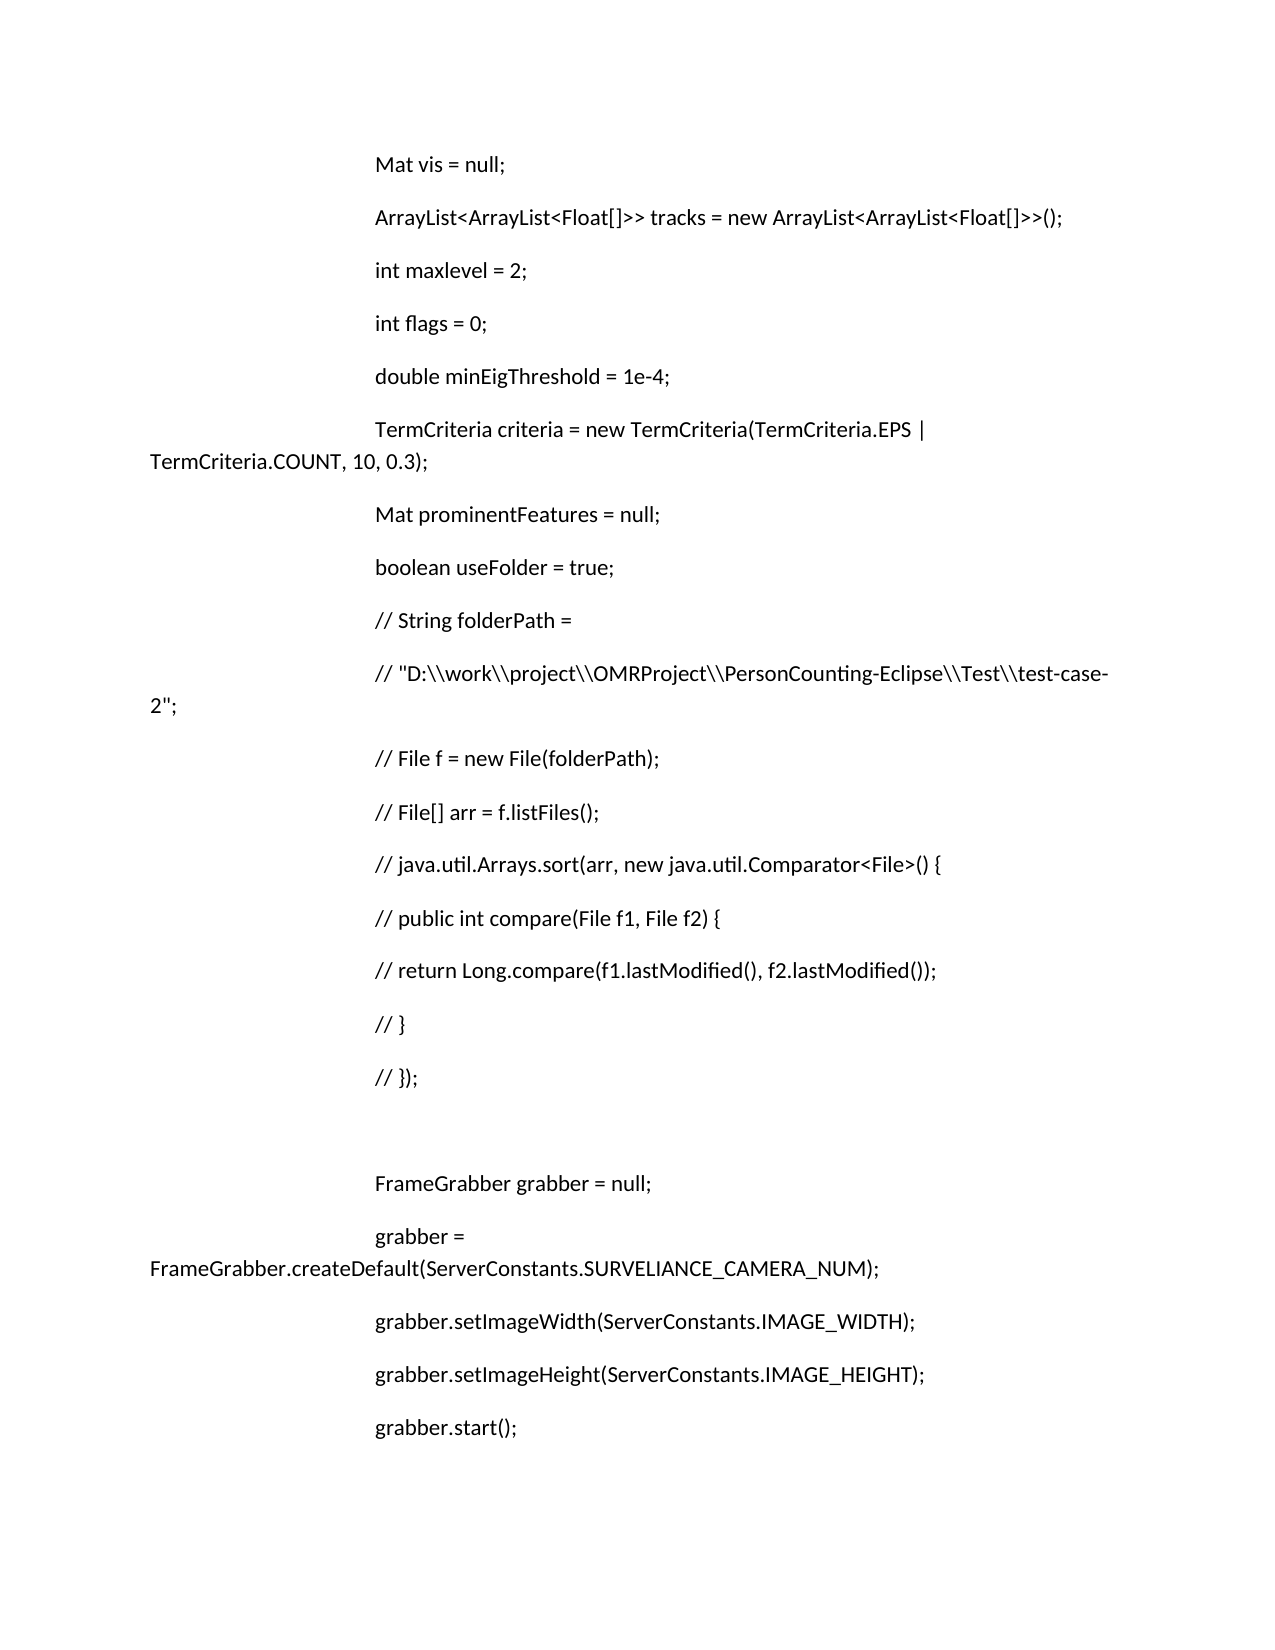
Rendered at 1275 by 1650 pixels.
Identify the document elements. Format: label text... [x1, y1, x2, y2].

text boolean useFolder = true; [150, 553, 1125, 581]
text int flags = 0; [150, 309, 1125, 337]
text // "D:\\work\\project\\OMRProject\\PersonCounting-Eclipse\\Test\\test-case-2"; [150, 659, 1125, 719]
text // return Long.compare(f1.lastModified(), f2.lastModified()); [150, 957, 1125, 985]
text TermCriteria criteria = new TermCriteria(TermCriteria.EPS | TermCriteria.COUNT, 10, 0.3); [150, 415, 1125, 475]
text grabber.setImageWidth(ServerConstants.IMAGE_WIDTH); [150, 1307, 1125, 1335]
text // File f = new File(folderPath); [150, 744, 1125, 773]
text // String folderPath = [150, 606, 1125, 634]
text int maxlevel = 2; [150, 256, 1125, 284]
text ArrayList<ArrayList<Float[]>> tracks = new ArrayList<ArrayList<Float[]>>(); [150, 203, 1125, 231]
text // public int compare(File f1, File f2) { [150, 904, 1125, 932]
text FrameGrabber grabber = null; [150, 1169, 1125, 1197]
text // } [150, 1010, 1125, 1038]
text Mat vis = null; [150, 150, 1125, 178]
text grabber = FrameGrabber.createDefault(ServerConstants.SURVELIANCE_CAMERA_NUM); [150, 1222, 1125, 1282]
text // File[] arr = f.listFiles(); [150, 798, 1125, 826]
text Mat prominentFeatures = null; [150, 500, 1125, 528]
text // }); [150, 1063, 1125, 1091]
text // java.util.Arrays.sort(arr, new java.util.Comparator<File>() { [150, 851, 1125, 879]
text double minEigThreshold = 1e-4; [150, 362, 1125, 390]
text grabber.start(); [150, 1413, 1125, 1441]
text grabber.setImageHeight(ServerConstants.IMAGE_HEIGHT); [150, 1360, 1125, 1388]
